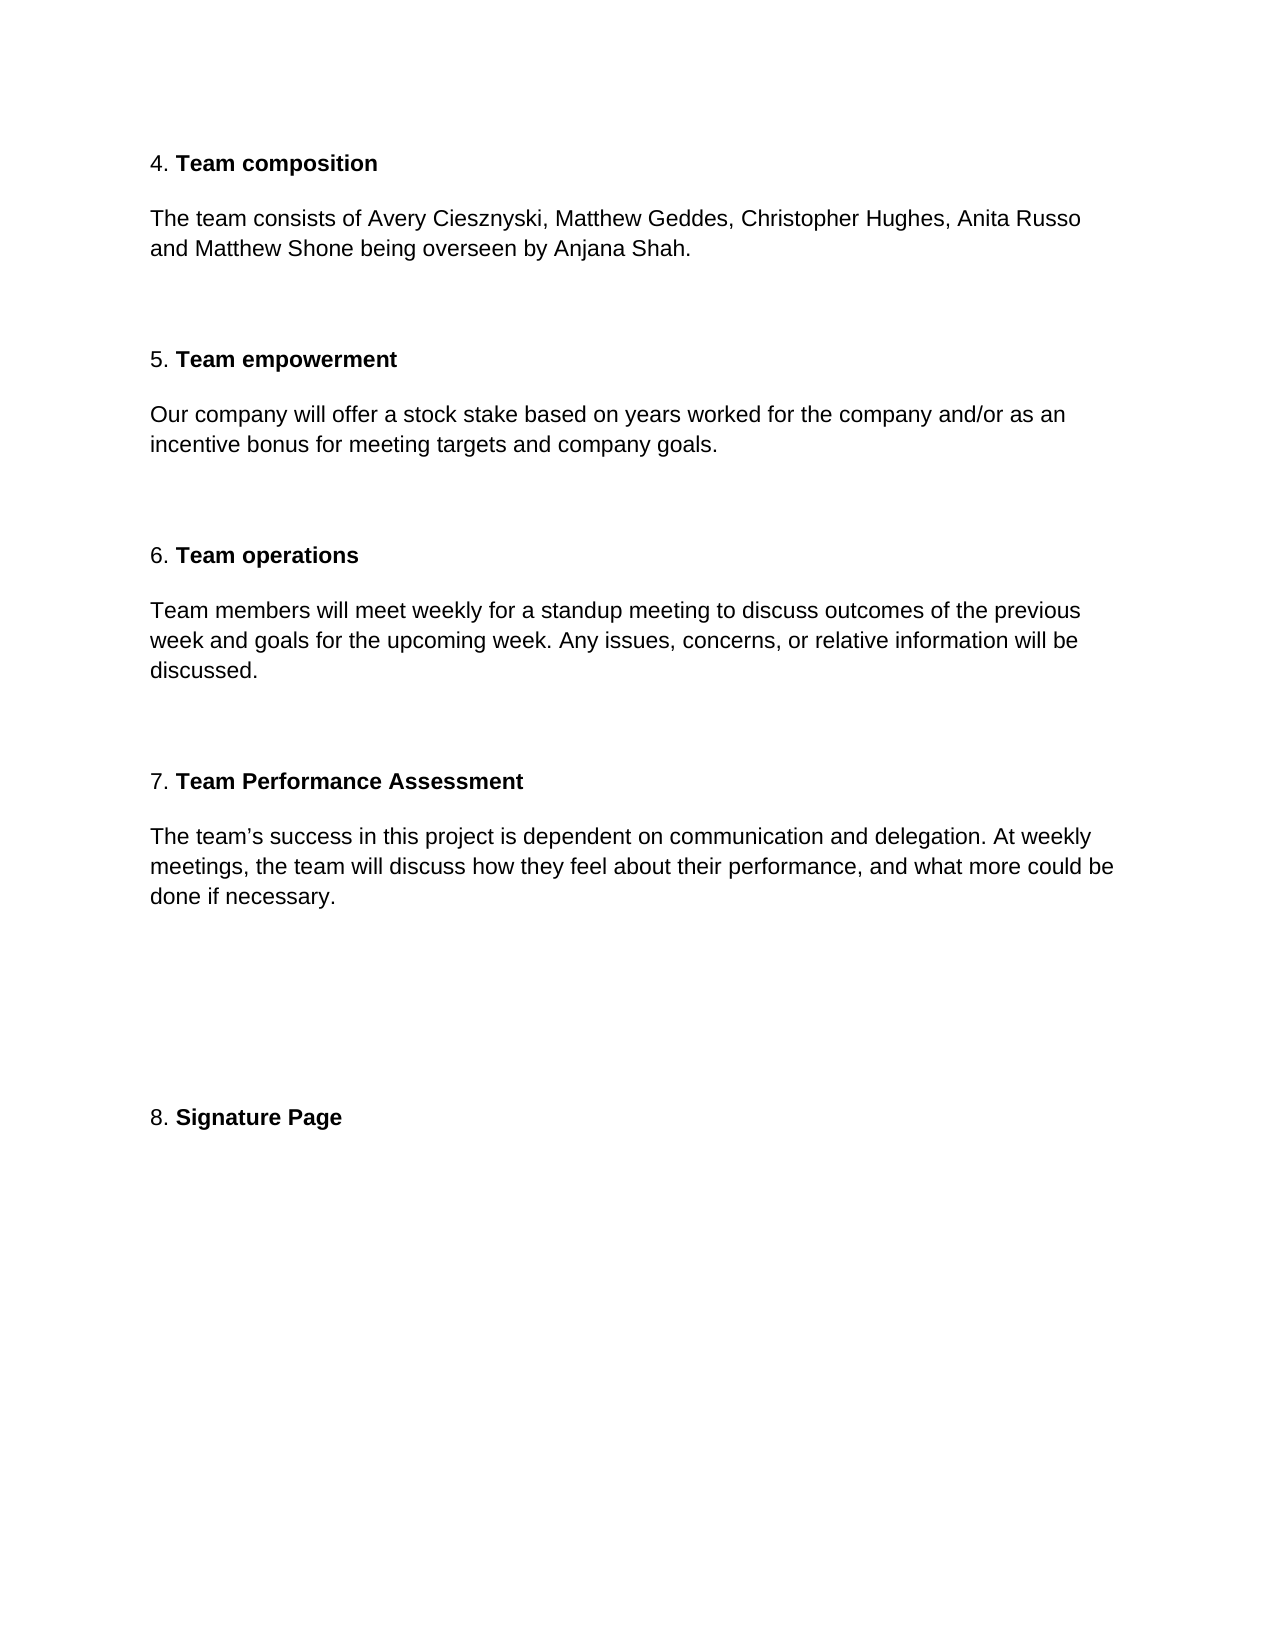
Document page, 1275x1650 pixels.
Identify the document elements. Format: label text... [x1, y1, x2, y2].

text 4. Team composition [150, 150, 1125, 176]
text The team consists of Avery Ciesznyski, Matthew Geddes, Christopher Hughes, Anita Russo and Matthew Shone being overseen by Anjana Shah. [150, 205, 1125, 262]
text The team’s success in this project is dependent on communication and delegation. At weekly meetings, the team will discuss how they feel about their performance, and what more could be done if necessary. [150, 823, 1125, 910]
text 5. Team empowerment [150, 346, 1125, 372]
text Team members will meet weekly for a standup meeting to discuss outcomes of the previous week and goals for the upcoming week. Any issues, concerns, or relative information will be discussed. [150, 597, 1125, 684]
text 7. Team Performance Assessment [150, 768, 1125, 794]
text 8. Signature Page [150, 1104, 1125, 1131]
text 6. Team operations [150, 542, 1125, 568]
text Our company will offer a stock stake based on years worked for the company and/or as an incentive bonus for meeting targets and company goals. [150, 401, 1125, 458]
